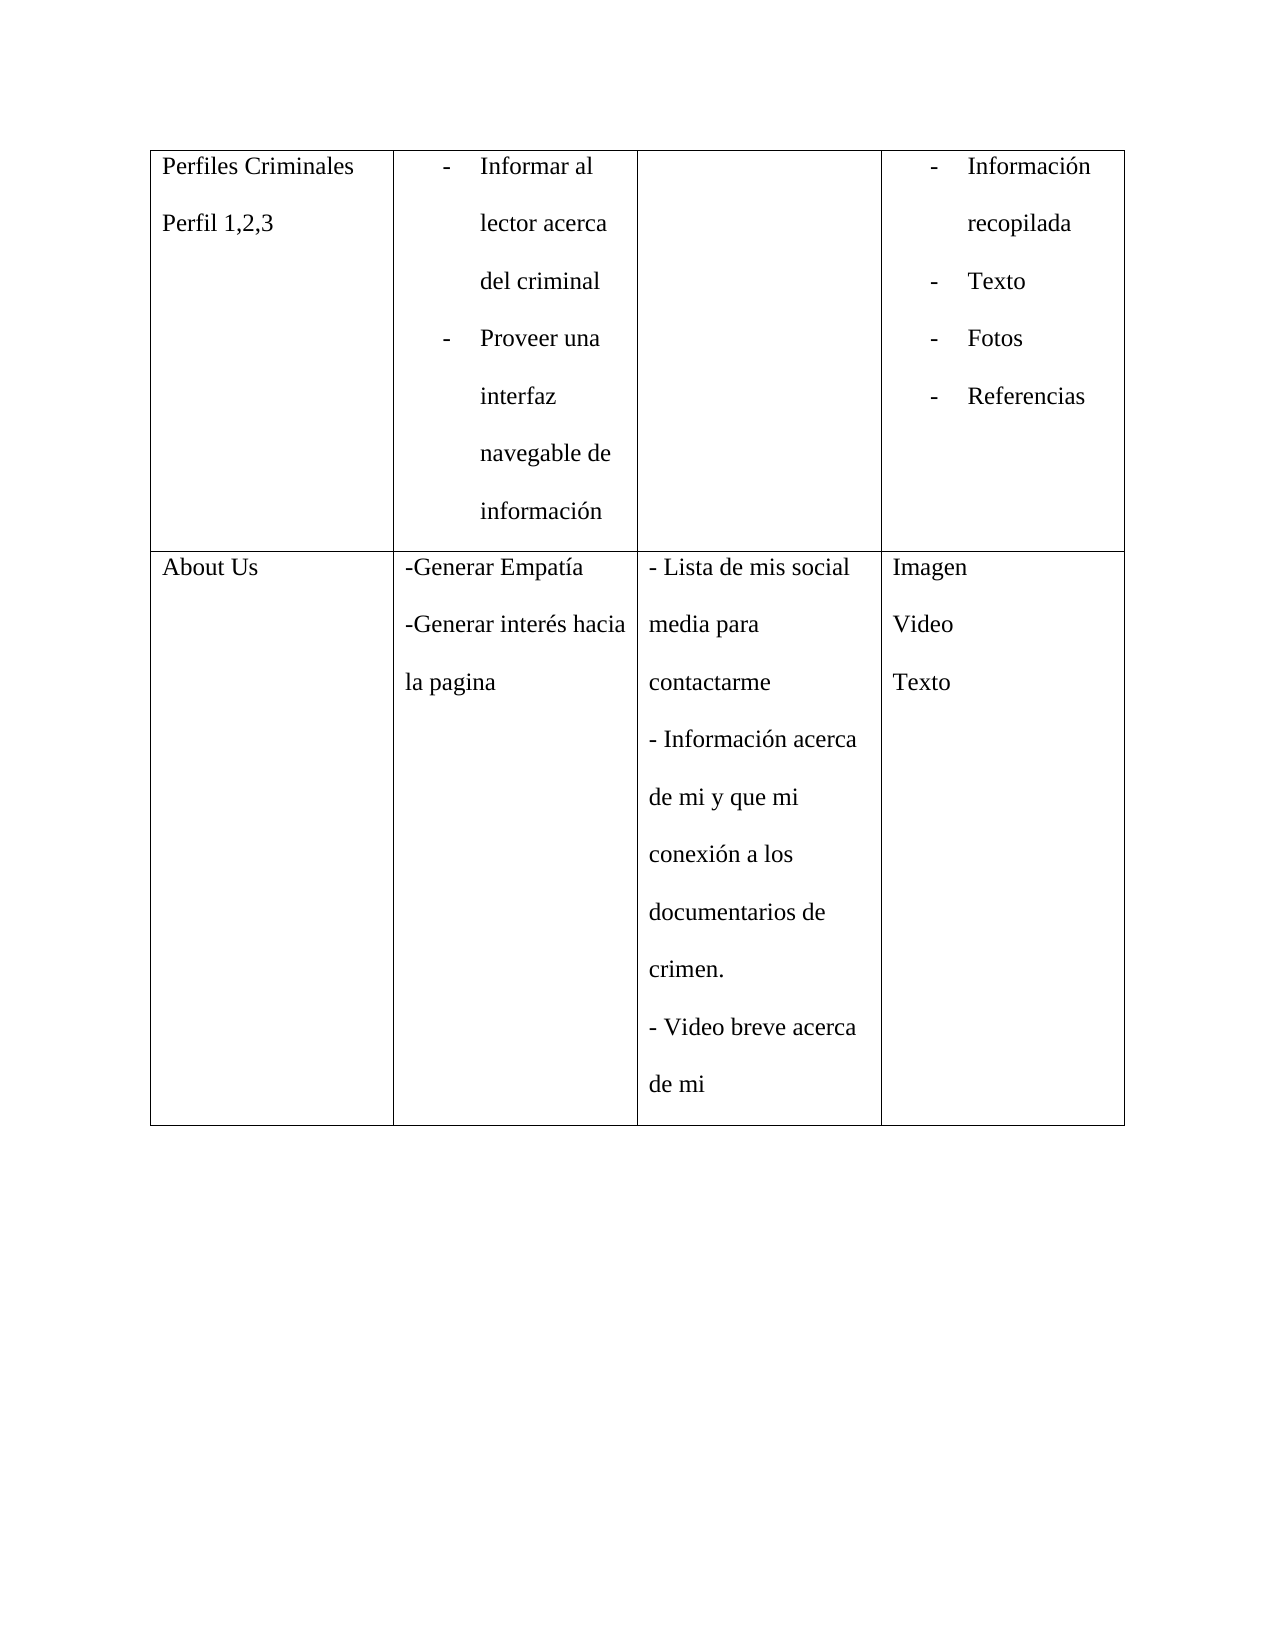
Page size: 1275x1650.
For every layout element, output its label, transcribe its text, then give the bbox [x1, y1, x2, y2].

table_cell Perfiles Criminales Perfil 1,2,3 [151, 151, 393, 551]
table_cell Informar al lector acerca del criminal Proveer una interfaz navegable de información [394, 151, 637, 551]
table_cell About Us [151, 552, 393, 1124]
table_cell Información recopilada Texto Fotos Referencias [882, 151, 1124, 551]
table_cell Imagen Video Texto [882, 552, 1124, 1124]
table_cell - Lista de mis social media para contactarme - Información acerca de mi y que mi conexión a los documentarios de crimen. - Video breve acerca de mi [638, 552, 881, 1124]
table_cell -Generar Empatía -Generar interés hacia la pagina [394, 552, 637, 1124]
table_cell [638, 151, 881, 551]
